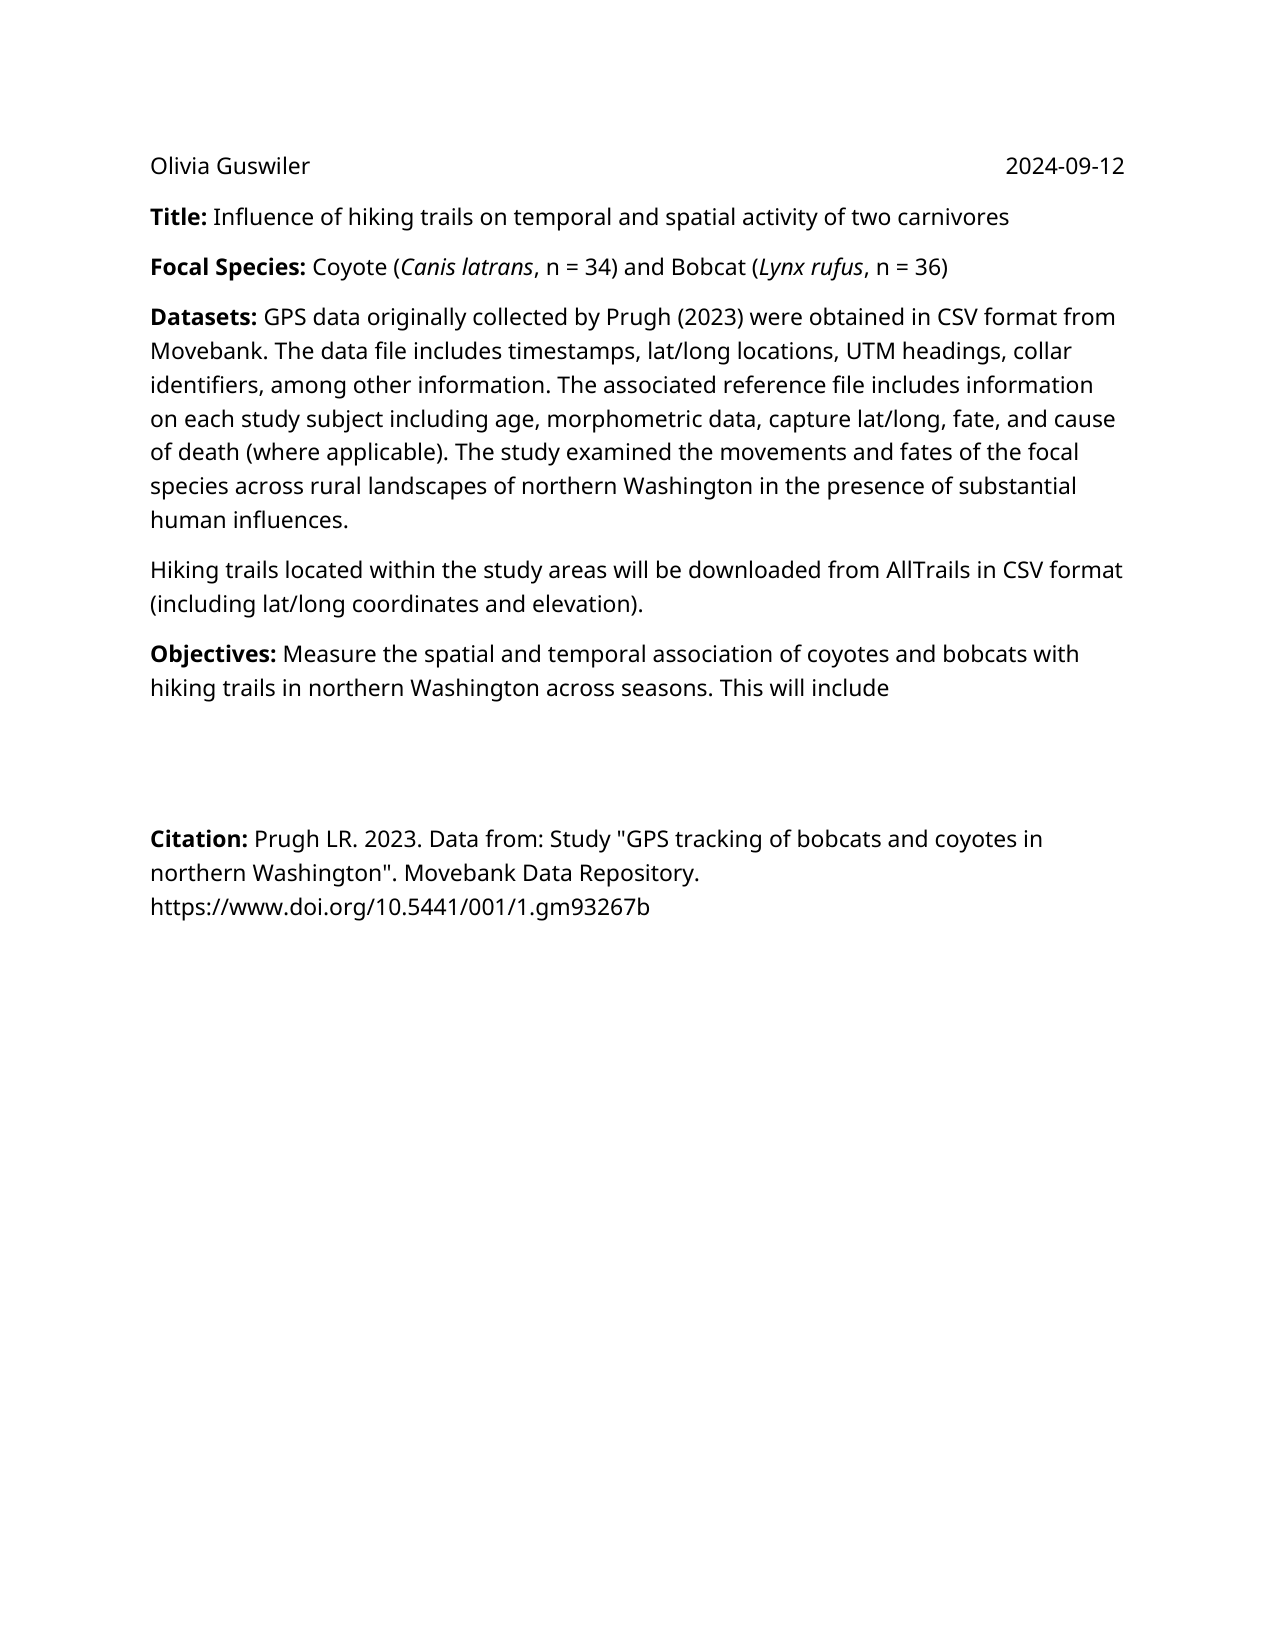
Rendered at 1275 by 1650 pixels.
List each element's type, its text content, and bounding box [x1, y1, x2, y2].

text Objectives: Measure the spatial and temporal association of coyotes and bobcats with hiking trails in northern Washington across seasons. This will include [150, 638, 1125, 703]
text Focal Species: Coyote (Canis latrans, n = 34) and Bobcat (Lynx rufus, n = 36) [150, 251, 1125, 282]
text Datasets: GPS data originally collected by Prugh (2023) were obtained in CSV format from Movebank. The data file includes timestamps, lat/long locations, UTM headings, collar identifiers, among other information. The associated reference file includes information on each study subject including age, morphometric data, capture lat/long, fate, and cause of death (where applicable). The study examined the movements and fates of the focal species across rural landscapes of northern Washington in the presence of substantial human influences. [150, 301, 1125, 535]
text Title: Influence of hiking trails on temporal and spatial activity of two carnivores [150, 200, 1125, 232]
text Citation: Prugh LR. 2023. Data from: Study "GPS tracking of bobcats and coyotes in northern Washington". Movebank Data Repository. https://www.doi.org/10.5441/001/1.gm93267b [150, 823, 1125, 922]
text Olivia Guswiler 2024-09-12 [150, 150, 1125, 181]
text Hiking trails located within the study areas will be downloaded from AllTrails in CSV format (including lat/long coordinates and elevation). [150, 554, 1125, 619]
